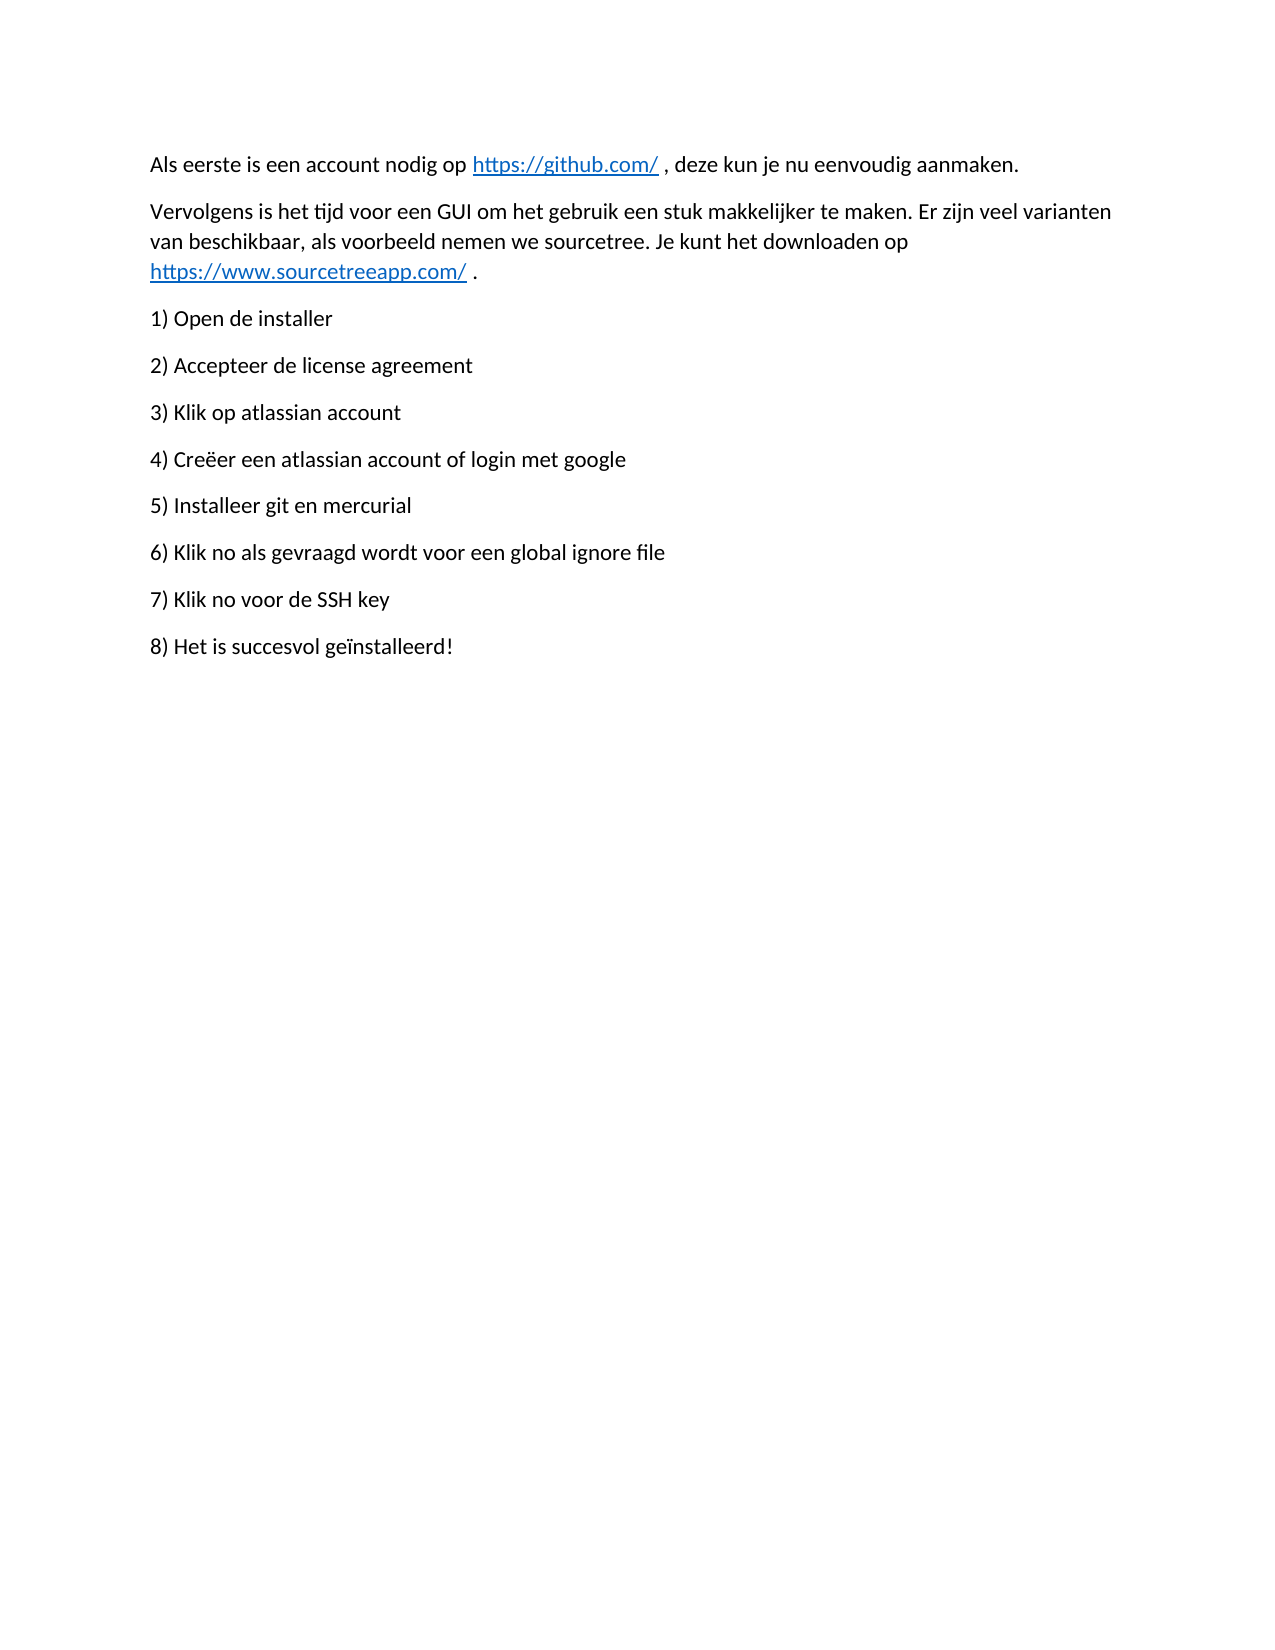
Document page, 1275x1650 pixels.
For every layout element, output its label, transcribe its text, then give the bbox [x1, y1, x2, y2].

text 4) Creëer een atlassian account of login met google [150, 445, 1125, 473]
text Vervolgens is het tijd voor een GUI om het gebruik een stuk makkelijker te maken. Er zijn veel varianten van beschikbaar, als voorbeeld nemen we sourcetree. Je kunt het downloaden op https://www.sourcetreeapp.com/ . [150, 197, 1125, 285]
text 6) Klik no als gevraagd wordt voor een global ignore file [150, 538, 1125, 567]
text 1) Open de installer [150, 304, 1125, 332]
text 7) Klik no voor de SSH key [150, 585, 1125, 613]
text 3) Klik op atlassian account [150, 398, 1125, 426]
text 2) Accepteer de license agreement [150, 351, 1125, 379]
text Als eerste is een account nodig op https://github.com/ , deze kun je nu eenvoudig aanmaken. [150, 150, 1125, 178]
text 5) Installeer git en mercurial [150, 492, 1125, 520]
text 8) Het is succesvol geïnstalleerd! [150, 632, 1125, 660]
